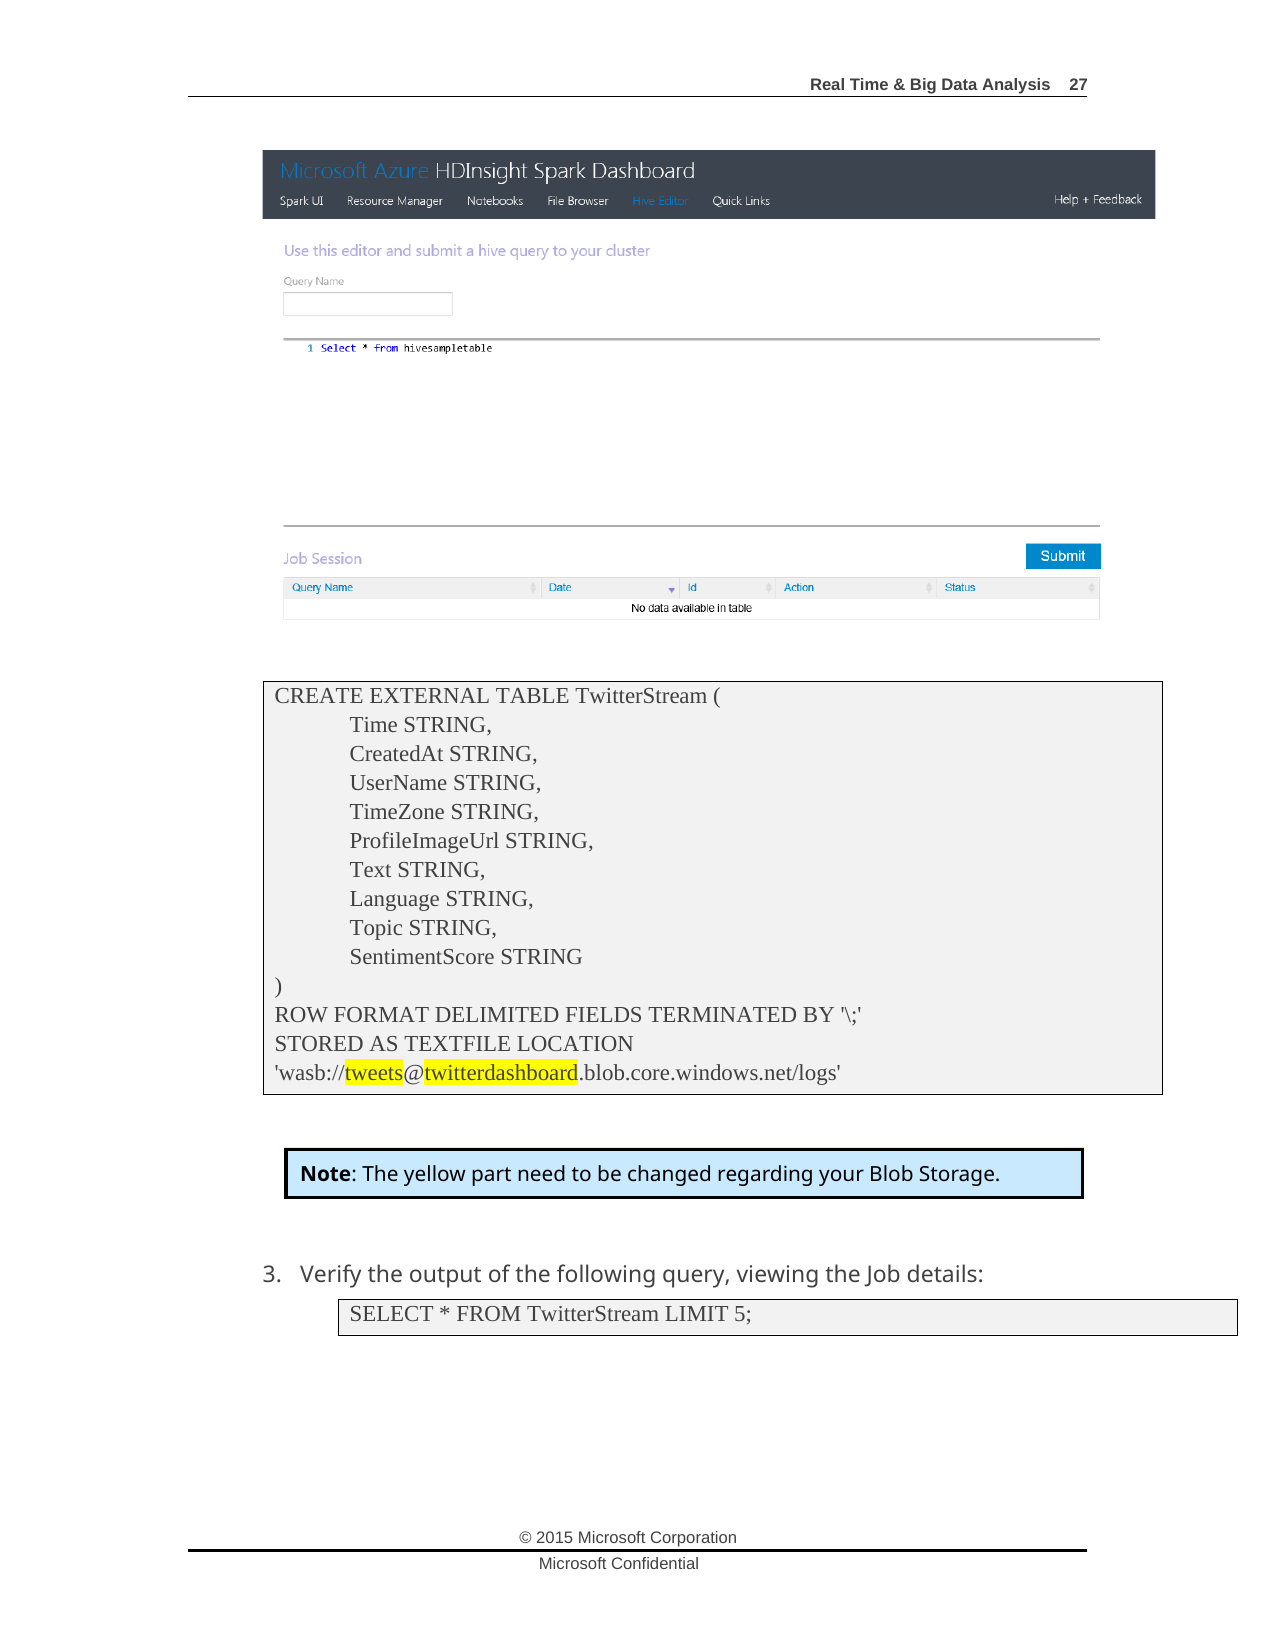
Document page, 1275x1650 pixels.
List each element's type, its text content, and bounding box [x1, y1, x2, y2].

table_header SELECT * FROM TwitterStream LIMIT 5; [339, 1300, 1237, 1334]
picture [262, 150, 1156, 627]
text Verify the output of the following query, viewing the Job details: [262, 1258, 1087, 1289]
table_header CREATE EXTERNAL TABLE TwitterStream ( Time STRING, CreatedAt STRING, UserName STRING, TimeZone STRING, ProfileImageUrl STRING, Text STRING, Language STRING, Topic STRING, SentimentScore STRING ) ROW FORMAT DELIMITED FIELDS TERMINATED BY '\;' STORED AS TEXTFILE LOCATION 'wasb://tweets@twitterdashboard.blob.core.windows.net/logs' [264, 682, 1162, 1093]
text Note: The yellow part need to be changed regarding your Blob Storage. [288, 1151, 1081, 1196]
